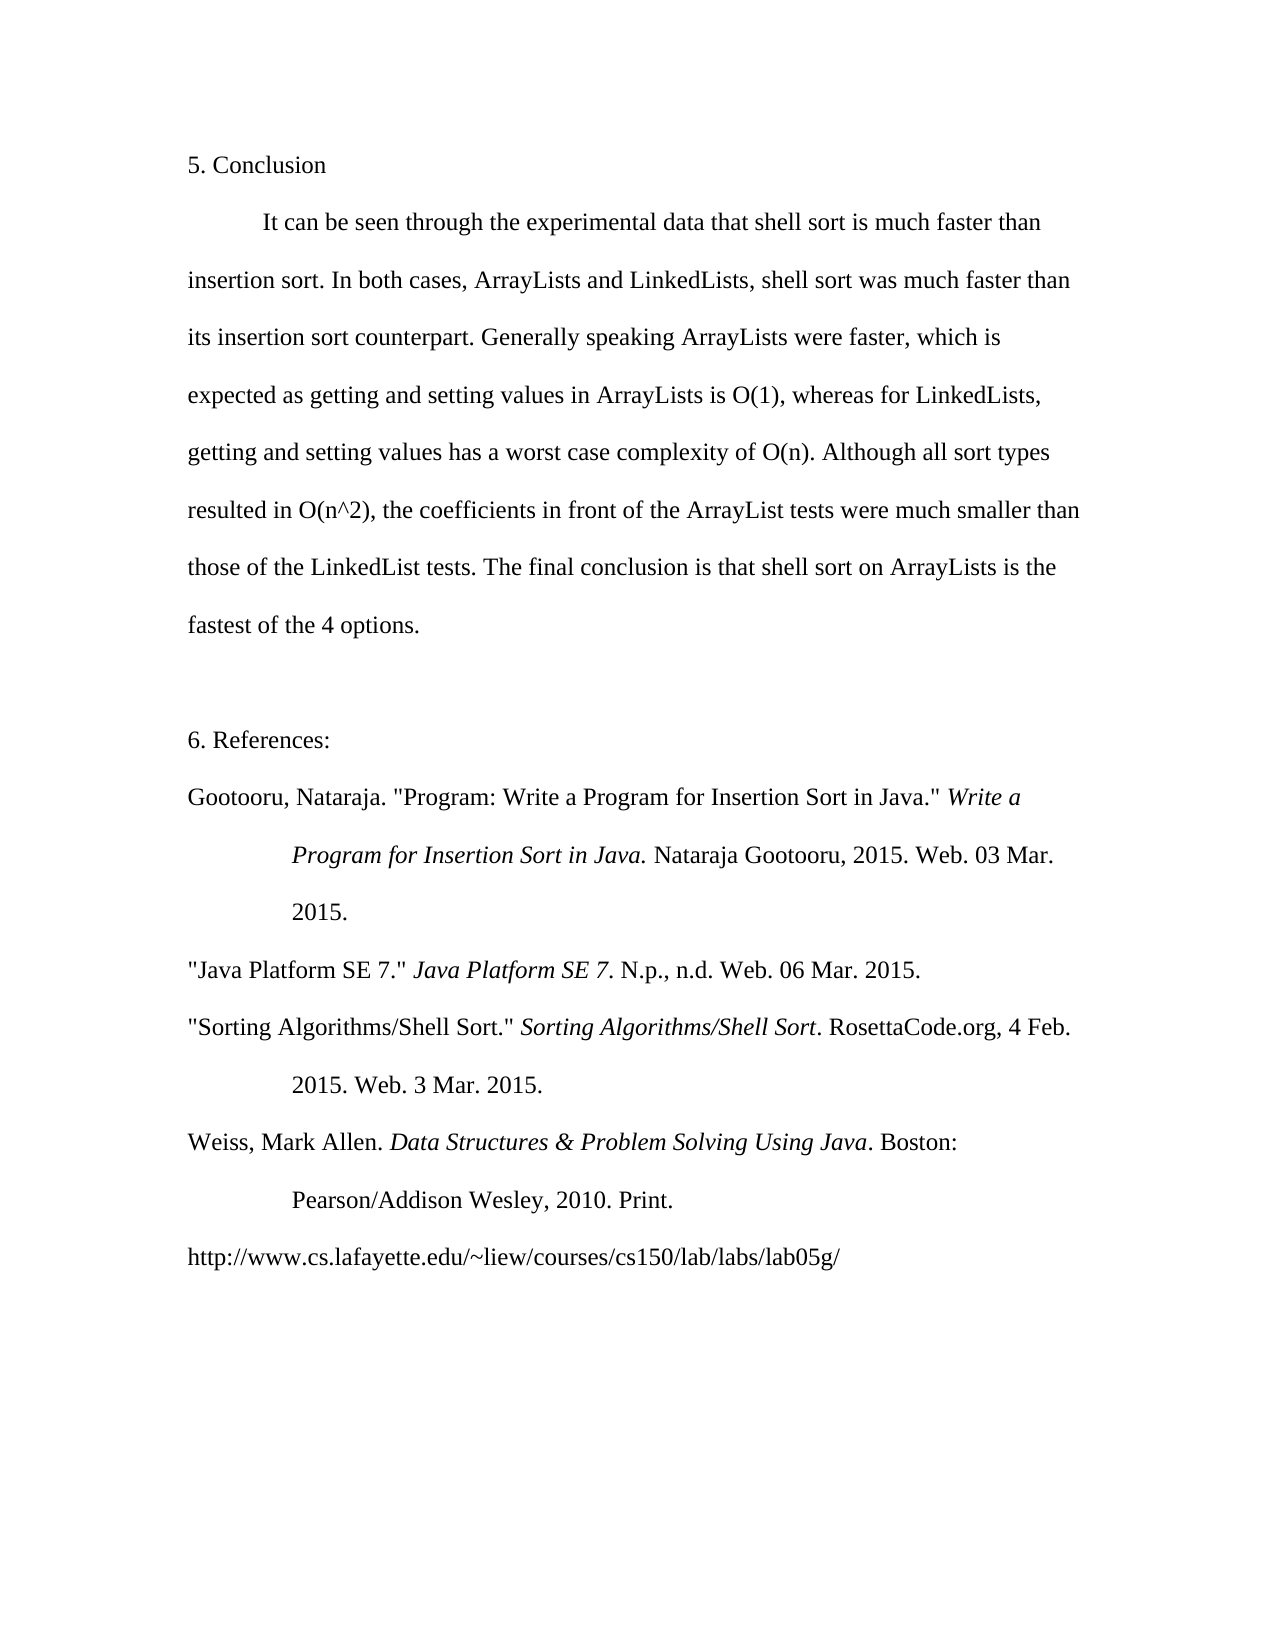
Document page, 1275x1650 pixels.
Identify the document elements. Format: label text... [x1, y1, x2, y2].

text "Sorting Algorithms/Shell Sort." Sorting Algorithms/Shell Sort. RosettaCode.org, 4 Feb. 2015. Web. 3 Mar. 2015. [187, 1012, 1087, 1099]
text 5. Conclusion [187, 150, 1087, 179]
text "Java Platform SE 7." Java Platform SE 7. N.p., n.d. Web. 06 Mar. 2015. [187, 955, 1087, 984]
text It can be seen through the experimental data that shell sort is much faster than insertion sort. In both cases, ArrayLists and LinkedLists, shell sort was much faster than its insertion sort counterpart. Generally speaking ArrayLists were faster, which is expected as getting and setting values in ArrayLists is O(1), whereas for LinkedLists, getting and setting values has a worst case complexity of O(n). Although all sort types resulted in O(n^2), the coefficients in front of the ArrayList tests were much smaller than those of the LinkedList tests. The final conclusion is that shell sort on ArrayLists is the fastest of the 4 options. [187, 207, 1087, 639]
text http://www.cs.lafayette.edu/~liew/courses/cs150/lab/labs/lab05g/ [187, 1242, 1087, 1271]
text Gootooru, Nataraja. "Program: Write a Program for Insertion Sort in Java." Write a Program for Insertion Sort in Java. Nataraja Gootooru, 2015. Web. 03 Mar. 2015. [187, 782, 1087, 926]
text 6. References: [187, 725, 1087, 754]
text Weiss, Mark Allen. Data Structures & Problem Solving Using Java. Boston: Pearson/Addison Wesley, 2010. Print. [187, 1127, 1087, 1214]
